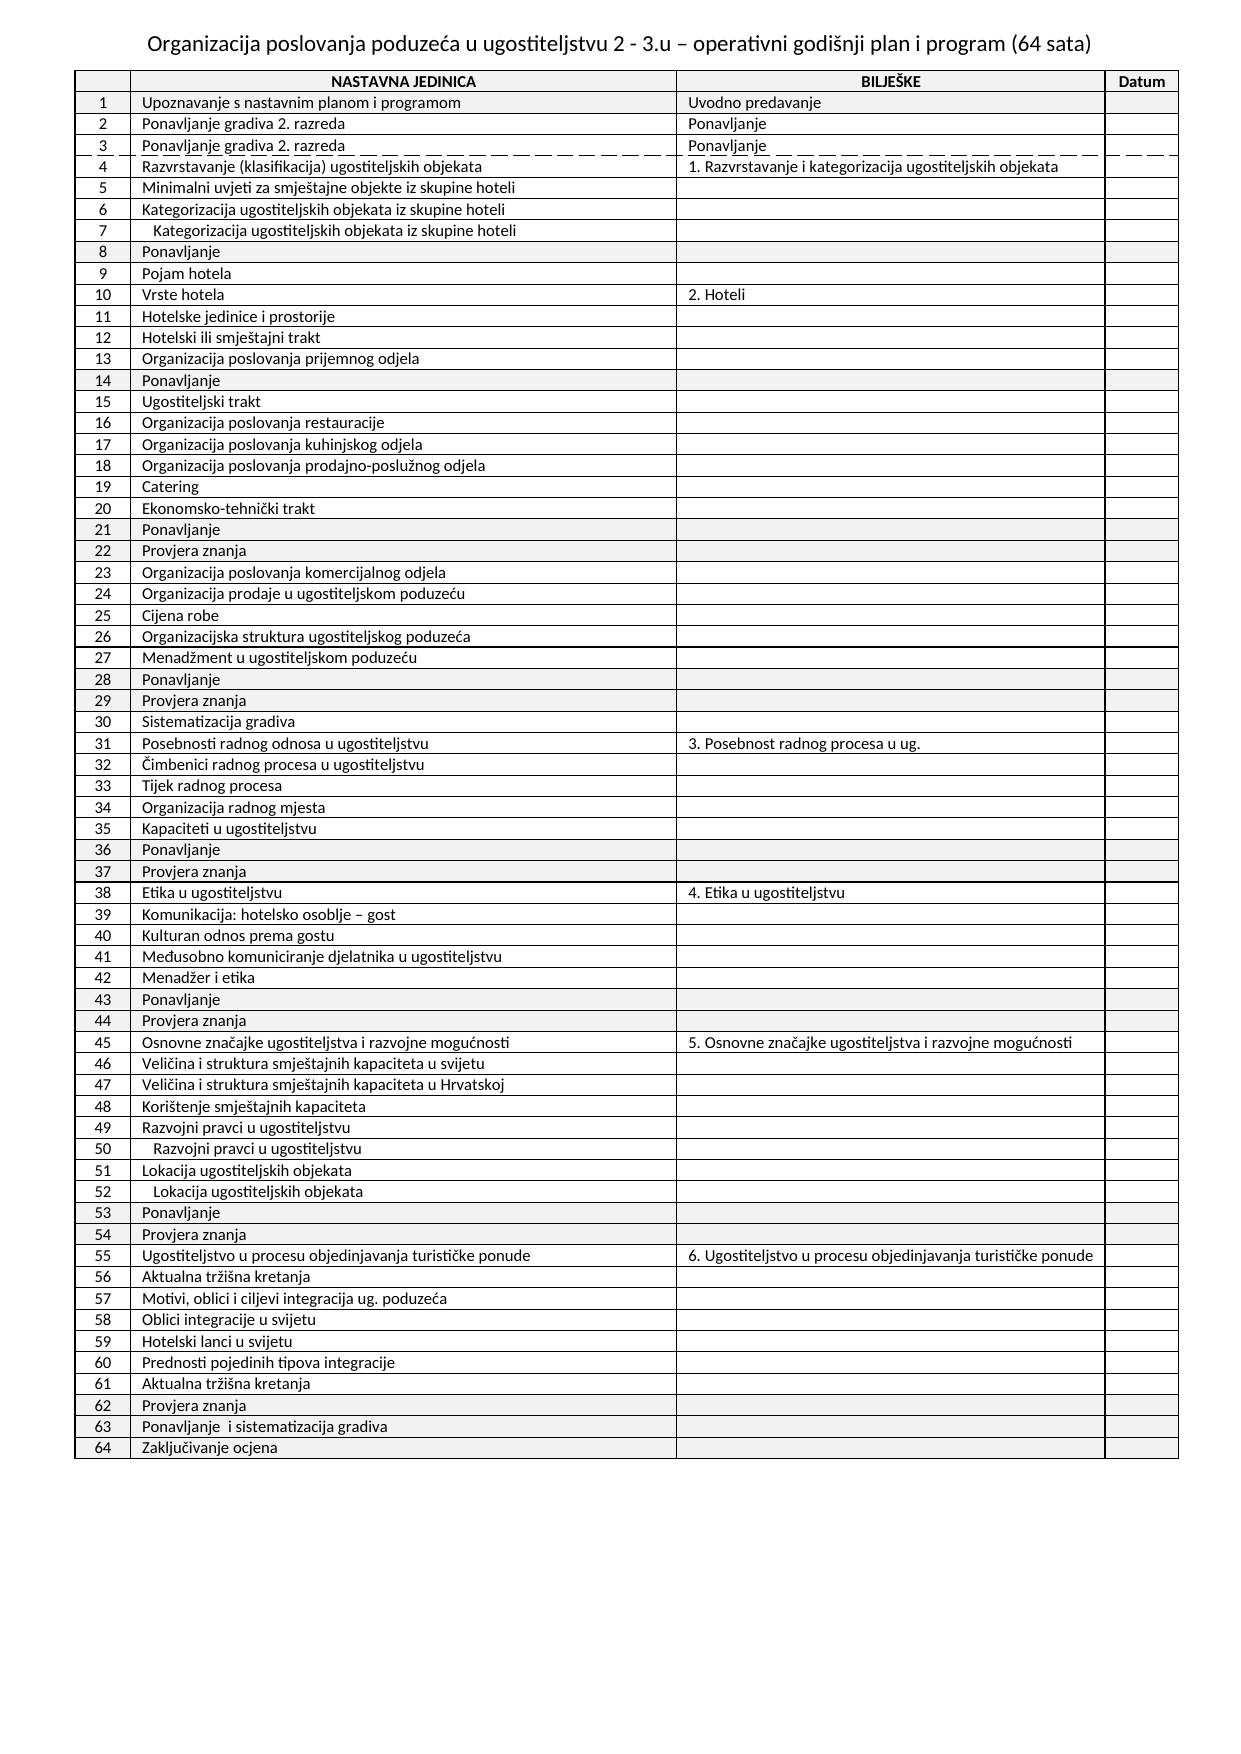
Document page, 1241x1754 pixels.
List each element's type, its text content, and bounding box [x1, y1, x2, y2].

table_cell 36 [76, 840, 130, 860]
table_cell [1106, 605, 1178, 625]
table_cell Kategorizacija ugostiteljskih objekata iz skupine hoteli [131, 220, 676, 241]
table_cell 9 [76, 263, 130, 283]
table_cell Catering [131, 477, 676, 497]
table_cell Minimalni uvjeti za smještajne objekte iz skupine hoteli [131, 178, 676, 198]
table_cell Provjera znanja [131, 861, 676, 881]
table_cell Razvojni pravci u ugostiteljstvu [131, 1117, 676, 1138]
table_cell 33 [76, 776, 130, 796]
table_cell [1106, 946, 1178, 967]
table_header Datum [1106, 71, 1178, 91]
table_cell [1106, 349, 1178, 369]
table_cell [677, 946, 1104, 967]
table_cell 26 [76, 626, 130, 646]
table_cell [677, 1117, 1104, 1138]
table_cell [677, 989, 1104, 1009]
table_cell [1106, 327, 1178, 347]
table_cell [1106, 626, 1178, 646]
table_cell 50 [76, 1139, 130, 1159]
table_cell Ponavljanje [131, 370, 676, 390]
table_cell [677, 327, 1104, 347]
table_cell [1106, 1181, 1178, 1202]
table_cell [677, 1352, 1104, 1372]
table_cell Uvodno predavanje [677, 92, 1104, 113]
table_cell [1106, 840, 1178, 860]
table_cell 23 [76, 562, 130, 582]
table_cell Ekonomsko-tehnički trakt [131, 498, 676, 518]
table_cell 51 [76, 1160, 130, 1180]
table_cell 60 [76, 1352, 130, 1372]
table_cell 7 [76, 220, 130, 241]
table_cell 22 [76, 541, 130, 561]
table_cell [677, 349, 1104, 369]
table_cell [677, 498, 1104, 518]
table_cell 5. Osnovne značajke ugostiteljstva i razvojne mogućnosti [677, 1032, 1104, 1052]
table_cell [1106, 1139, 1178, 1159]
table_cell [677, 306, 1104, 326]
table_cell [677, 220, 1104, 241]
table_cell Veličina i struktura smještajnih kapaciteta u svijetu [131, 1053, 676, 1073]
table_cell [1106, 541, 1178, 561]
table_cell Hotelske jedinice i prostorije [131, 306, 676, 326]
table_cell 27 [76, 648, 130, 668]
table_cell 15 [76, 391, 130, 412]
table_cell Upoznavanje s nastavnim planom i programom [131, 92, 676, 113]
table_cell [677, 1416, 1104, 1437]
table_cell [677, 413, 1104, 433]
table_cell [677, 1096, 1104, 1116]
table_cell Ponavljanje [677, 135, 1104, 155]
table_cell [677, 1224, 1104, 1244]
table_cell [677, 584, 1104, 604]
table_cell 2. Hoteli [677, 285, 1104, 305]
table_cell Organizacija poslovanja kuhinjskog odjela [131, 434, 676, 454]
table_cell [1106, 135, 1178, 155]
table_cell [1106, 1267, 1178, 1287]
table_cell 21 [76, 519, 130, 540]
table_cell [677, 1267, 1104, 1287]
table_cell Razvrstavanje (klasifikacija) ugostiteljskih objekata [131, 155, 676, 177]
table_header BILJEŠKE [677, 71, 1104, 91]
table_cell Komunikacija: hotelsko osoblje – gost [131, 904, 676, 924]
table_cell 42 [76, 968, 130, 988]
table_cell 32 [76, 754, 130, 774]
table_cell [677, 840, 1104, 860]
table_cell [677, 477, 1104, 497]
table_cell [1106, 1203, 1178, 1223]
table_cell [1106, 754, 1178, 774]
table_cell 8 [76, 242, 130, 262]
table_cell [677, 648, 1104, 668]
table_cell [1106, 1075, 1178, 1095]
table_cell [677, 1438, 1104, 1458]
table_cell Motivi, oblici i ciljevi integracija ug. poduzeća [131, 1288, 676, 1308]
table_cell [677, 968, 1104, 988]
table_cell 63 [76, 1416, 130, 1437]
table_cell [1106, 477, 1178, 497]
table_cell 20 [76, 498, 130, 518]
table_cell 61 [76, 1374, 130, 1394]
table_cell 17 [76, 434, 130, 454]
table_cell Vrste hotela [131, 285, 676, 305]
table_cell 45 [76, 1032, 130, 1052]
table_cell [1106, 1416, 1178, 1437]
table_cell [677, 797, 1104, 817]
table_cell Organizacija poslovanja komercijalnog odjela [131, 562, 676, 582]
table_cell Organizacija radnog mjesta [131, 797, 676, 817]
table_cell [1106, 114, 1178, 134]
table_cell [1106, 669, 1178, 689]
table_cell 30 [76, 712, 130, 732]
table_cell 6. Ugostiteljstvo u procesu objedinjavanja turističke ponude [677, 1245, 1104, 1266]
table_cell Hotelski ili smještajni trakt [131, 327, 676, 347]
table_cell [1106, 1395, 1178, 1415]
table_cell [1106, 519, 1178, 540]
table_cell [1106, 1288, 1178, 1308]
table_cell 3 [76, 135, 130, 155]
table_cell 39 [76, 904, 130, 924]
table_cell [1106, 1331, 1178, 1351]
table_cell [1106, 883, 1178, 903]
table_cell 40 [76, 925, 130, 945]
table_cell [677, 1075, 1104, 1095]
table_cell Organizacija poslovanja restauracije [131, 413, 676, 433]
table_cell Organizacijska struktura ugostiteljskog poduzeća [131, 626, 676, 646]
table_cell [1106, 391, 1178, 412]
table_cell [677, 776, 1104, 796]
table_cell Aktualna tržišna kretanja [131, 1374, 676, 1394]
table_cell [1106, 989, 1178, 1009]
table_cell Provjera znanja [131, 1395, 676, 1415]
table_cell [1106, 178, 1178, 198]
table_cell 31 [76, 733, 130, 753]
table_cell [677, 1053, 1104, 1073]
table_cell [1106, 861, 1178, 881]
table_cell 4 [76, 155, 130, 177]
table_cell Kategorizacija ugostiteljskih objekata iz skupine hoteli [131, 199, 676, 219]
table_cell Sistematizacija gradiva [131, 712, 676, 732]
table_cell Ponavljanje [131, 1203, 676, 1223]
table_cell [1106, 1096, 1178, 1116]
table_cell 57 [76, 1288, 130, 1308]
table_cell [1106, 1438, 1178, 1458]
table_cell Čimbenici radnog procesa u ugostiteljstvu [131, 754, 676, 774]
table_cell 35 [76, 818, 130, 839]
table_cell Pojam hotela [131, 263, 676, 283]
table_cell [1106, 925, 1178, 945]
table_cell [1106, 285, 1178, 305]
table_cell Ponavljanje [131, 242, 676, 262]
table_cell 4. Etika u ugostiteljstvu [677, 883, 1104, 903]
table_cell [677, 925, 1104, 945]
table_cell 49 [76, 1117, 130, 1138]
table_cell [677, 519, 1104, 540]
table_cell [1106, 199, 1178, 219]
table_cell [677, 1288, 1104, 1308]
table_cell 18 [76, 455, 130, 476]
table_cell Hotelski lanci u svijetu [131, 1331, 676, 1351]
table_cell [1106, 370, 1178, 390]
table_cell 37 [76, 861, 130, 881]
table_cell Organizacija poslovanja prodajno-poslužnog odjela [131, 455, 676, 476]
table_cell [677, 391, 1104, 412]
table_cell [677, 1181, 1104, 1202]
table_cell [1106, 1032, 1178, 1052]
table_cell [677, 370, 1104, 390]
table_cell [677, 178, 1104, 198]
table_cell [677, 626, 1104, 646]
table_cell Ponavljanje gradiva 2. razreda [131, 135, 676, 155]
table_cell Provjera znanja [131, 1224, 676, 1244]
table_cell 56 [76, 1267, 130, 1287]
table_cell [1106, 733, 1178, 753]
table_cell Tijek radnog procesa [131, 776, 676, 796]
table_cell [677, 1011, 1104, 1031]
table_cell [677, 242, 1104, 262]
table_cell [1106, 498, 1178, 518]
table_cell Kulturan odnos prema gostu [131, 925, 676, 945]
table_cell [1106, 818, 1178, 839]
table_cell Ponavljanje [131, 669, 676, 689]
table_cell [677, 605, 1104, 625]
table_header [76, 71, 130, 91]
table_cell [677, 904, 1104, 924]
table_cell Kapaciteti u ugostiteljstvu [131, 818, 676, 839]
table_cell Organizacija prodaje u ugostiteljskom poduzeću [131, 584, 676, 604]
table_cell [1106, 776, 1178, 796]
table_cell [1106, 1053, 1178, 1073]
table_cell [1106, 562, 1178, 582]
table_cell [1106, 434, 1178, 454]
table_cell 62 [76, 1395, 130, 1415]
table_cell [677, 861, 1104, 881]
table_cell 43 [76, 989, 130, 1009]
table_cell Osnovne značajke ugostiteljstva i razvojne mogućnosti [131, 1032, 676, 1052]
table_cell Lokacija ugostiteljskih objekata [131, 1181, 676, 1202]
table_cell Posebnosti radnog odnosa u ugostiteljstvu [131, 733, 676, 753]
table_cell 10 [76, 285, 130, 305]
table_cell Korištenje smještajnih kapaciteta [131, 1096, 676, 1116]
table_cell 54 [76, 1224, 130, 1244]
table_cell Ponavljanje [131, 519, 676, 540]
table_cell [677, 1395, 1104, 1415]
table_cell Ponavljanje i sistematizacija gradiva [131, 1416, 676, 1437]
table_cell [1106, 455, 1178, 476]
table_cell [1106, 1352, 1178, 1372]
table_cell Lokacija ugostiteljskih objekata [131, 1160, 676, 1180]
table_cell [1106, 155, 1178, 177]
table_cell 44 [76, 1011, 130, 1031]
table_cell Veličina i struktura smještajnih kapaciteta u Hrvatskoj [131, 1075, 676, 1095]
table_cell Cijena robe [131, 605, 676, 625]
table_cell [1106, 92, 1178, 113]
table_cell Organizacija poslovanja prijemnog odjela [131, 349, 676, 369]
table_cell 3. Posebnost radnog procesa u ug. [677, 733, 1104, 753]
table_cell 13 [76, 349, 130, 369]
table_cell Menadžer i etika [131, 968, 676, 988]
table_cell 58 [76, 1310, 130, 1330]
table_cell 47 [76, 1075, 130, 1095]
table_cell 55 [76, 1245, 130, 1266]
table_cell [677, 669, 1104, 689]
table_cell [1106, 797, 1178, 817]
table_cell [677, 818, 1104, 839]
table_cell 25 [76, 605, 130, 625]
table_cell [1106, 968, 1178, 988]
table_cell [1106, 1245, 1178, 1266]
table_cell [677, 1160, 1104, 1180]
table_cell 34 [76, 797, 130, 817]
table_cell 19 [76, 477, 130, 497]
table_cell [1106, 306, 1178, 326]
table_cell [1106, 712, 1178, 732]
table_cell [677, 690, 1104, 711]
table_header NASTAVNA JEDINICA [131, 71, 676, 91]
table_cell Ugostiteljstvo u procesu objedinjavanja turističke ponude [131, 1245, 676, 1266]
table_cell [1106, 690, 1178, 711]
table_cell 1 [76, 92, 130, 113]
table_cell Razvojni pravci u ugostiteljstvu [131, 1139, 676, 1159]
table_cell 52 [76, 1181, 130, 1202]
table_cell [1106, 1310, 1178, 1330]
table_cell Oblici integracije u svijetu [131, 1310, 676, 1330]
table_cell 29 [76, 690, 130, 711]
table_cell 64 [76, 1438, 130, 1458]
table_cell 28 [76, 669, 130, 689]
table_cell Provjera znanja [131, 690, 676, 711]
table_cell [677, 1139, 1104, 1159]
table_cell [1106, 242, 1178, 262]
table_cell [677, 199, 1104, 219]
table_cell [1106, 413, 1178, 433]
table_cell [1106, 584, 1178, 604]
table_cell [1106, 1160, 1178, 1180]
table_cell 24 [76, 584, 130, 604]
table_cell Provjera znanja [131, 541, 676, 561]
table_cell 11 [76, 306, 130, 326]
table_cell Prednosti pojedinih tipova integracije [131, 1352, 676, 1372]
table_cell [1106, 1011, 1178, 1031]
table_cell 41 [76, 946, 130, 967]
table_cell Aktualna tržišna kretanja [131, 1267, 676, 1287]
table_cell Ponavljanje [677, 114, 1104, 134]
table_cell [677, 541, 1104, 561]
table_cell 46 [76, 1053, 130, 1073]
table_cell 38 [76, 883, 130, 903]
table_cell 16 [76, 413, 130, 433]
table_cell [677, 1331, 1104, 1351]
table_cell 12 [76, 327, 130, 347]
table_cell Etika u ugostiteljstvu [131, 883, 676, 903]
table_cell 53 [76, 1203, 130, 1223]
table_cell [1106, 1374, 1178, 1394]
table_cell [1106, 904, 1178, 924]
table_cell Međusobno komuniciranje djelatnika u ugostiteljstvu [131, 946, 676, 967]
table_cell [677, 1374, 1104, 1394]
table_cell 1. Razvrstavanje i kategorizacija ugostiteljskih objekata [677, 155, 1104, 177]
table_cell [677, 712, 1104, 732]
table_cell 6 [76, 199, 130, 219]
table_cell [677, 562, 1104, 582]
table_cell [677, 455, 1104, 476]
table_cell [1106, 1117, 1178, 1138]
table_cell Ponavljanje gradiva 2. razreda [131, 114, 676, 134]
table_cell [677, 434, 1104, 454]
table_cell [677, 754, 1104, 774]
table_cell Zaključivanje ocjena [131, 1438, 676, 1458]
table_cell [1106, 648, 1178, 668]
table_cell 59 [76, 1331, 130, 1351]
table_cell 14 [76, 370, 130, 390]
table_cell [1106, 1224, 1178, 1244]
table_cell [1106, 263, 1178, 283]
table_cell 48 [76, 1096, 130, 1116]
table_cell Ugostiteljski trakt [131, 391, 676, 412]
table_cell Ponavljanje [131, 989, 676, 1009]
table_cell Provjera znanja [131, 1011, 676, 1031]
table_cell Menadžment u ugostiteljskom poduzeću [131, 648, 676, 668]
table_cell [677, 1203, 1104, 1223]
table_cell Ponavljanje [131, 840, 676, 860]
table_cell 5 [76, 178, 130, 198]
table_cell 2 [76, 114, 130, 134]
table_cell [677, 1310, 1104, 1330]
table_cell [677, 263, 1104, 283]
table_cell [1106, 220, 1178, 241]
